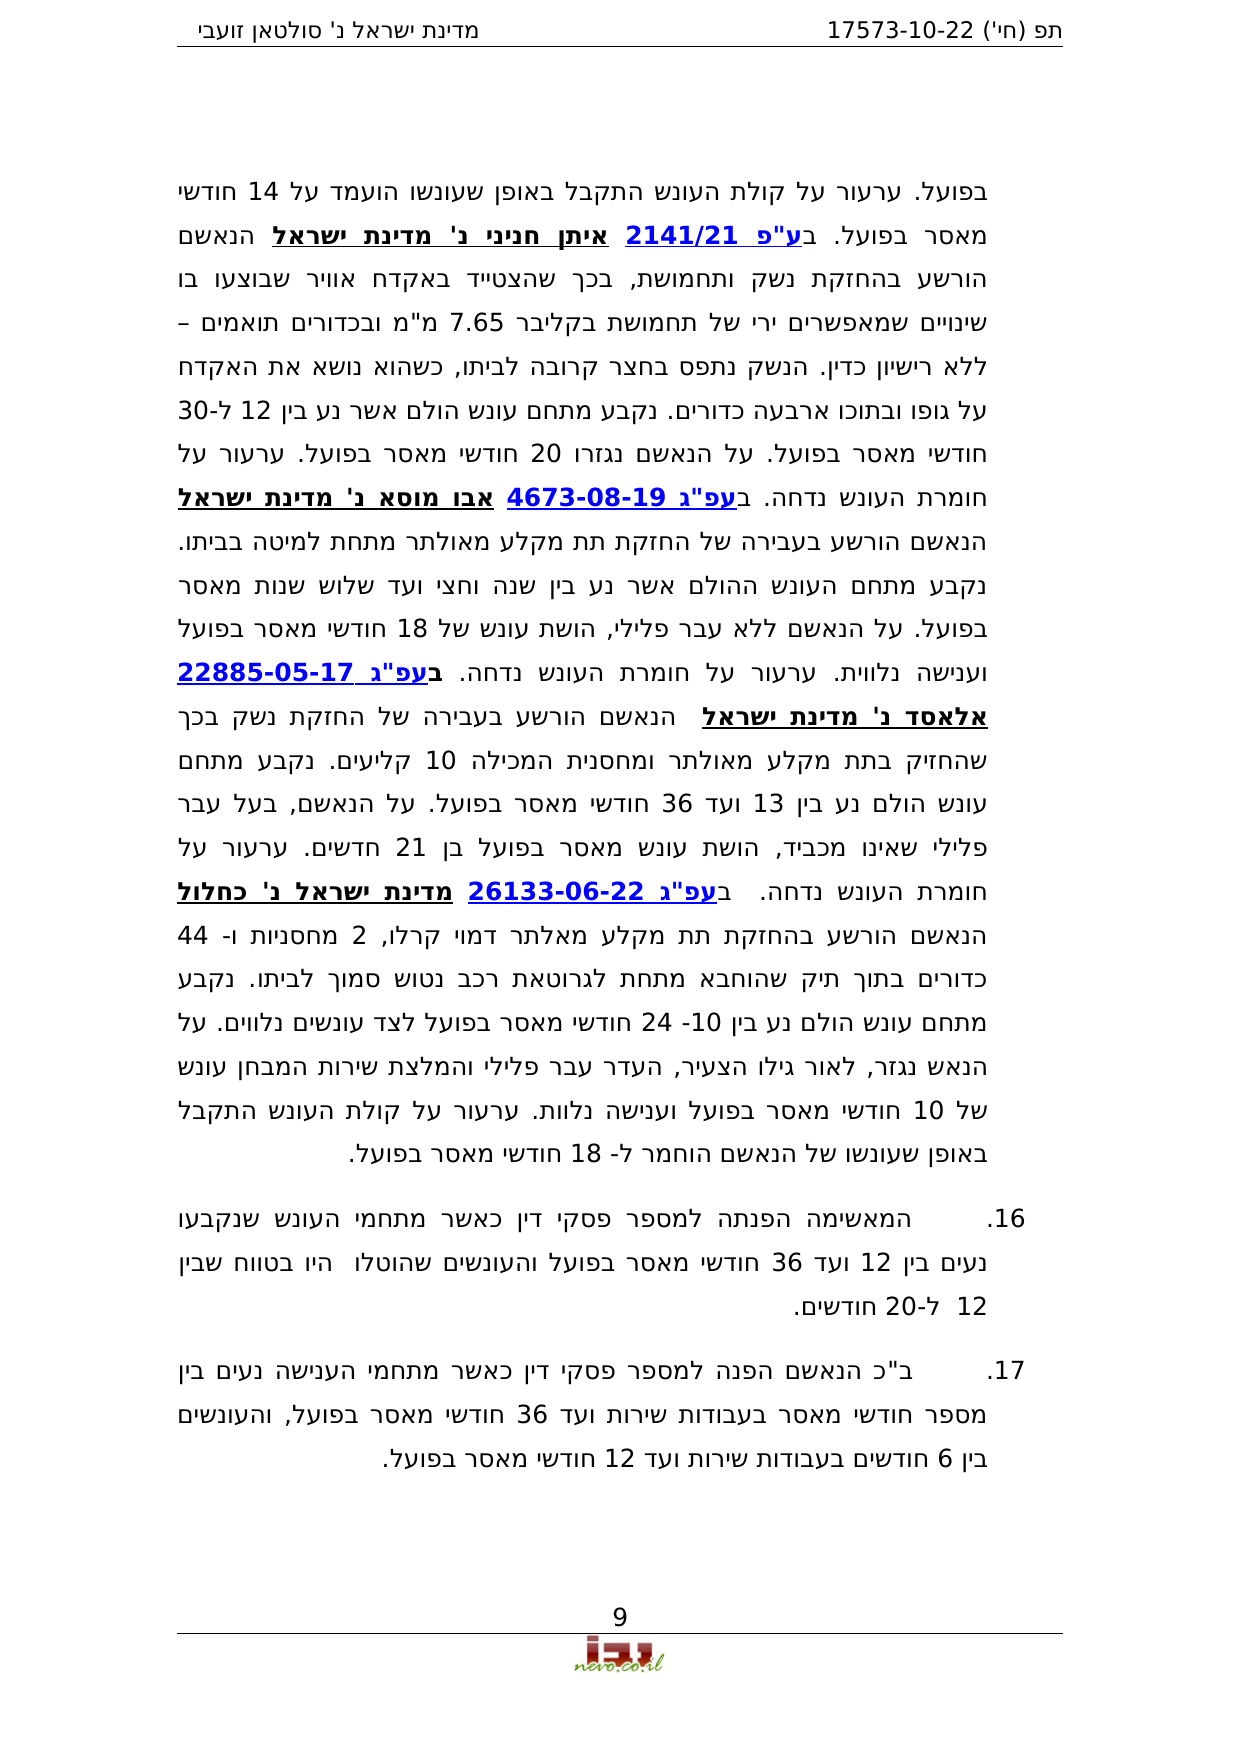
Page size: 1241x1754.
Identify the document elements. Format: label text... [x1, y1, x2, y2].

picture [574, 1635, 666, 1673]
list המאשימה הפנתה למספר פסקי דין כאשר מתחמי העונש שנקבעו נעים בין 12 ועד 36 חודשי מאסר בפועל והעונשים שהוטלו היו בטווח שבין 12 ל-20 חודשים. [177, 1204, 1026, 1321]
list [177, 177, 1026, 1169]
list ב"כ הנאשם הפנה למספר פסקי דין כאשר מתחמי הענישה נעים בין מספר חודשי מאסר בעבודות שירות ועד 36 חודשי מאסר בפועל, והעונשים בין 6 חודשים בעבודות שירות ועד 12 חודשי מאסר בפועל. [177, 1356, 1026, 1473]
